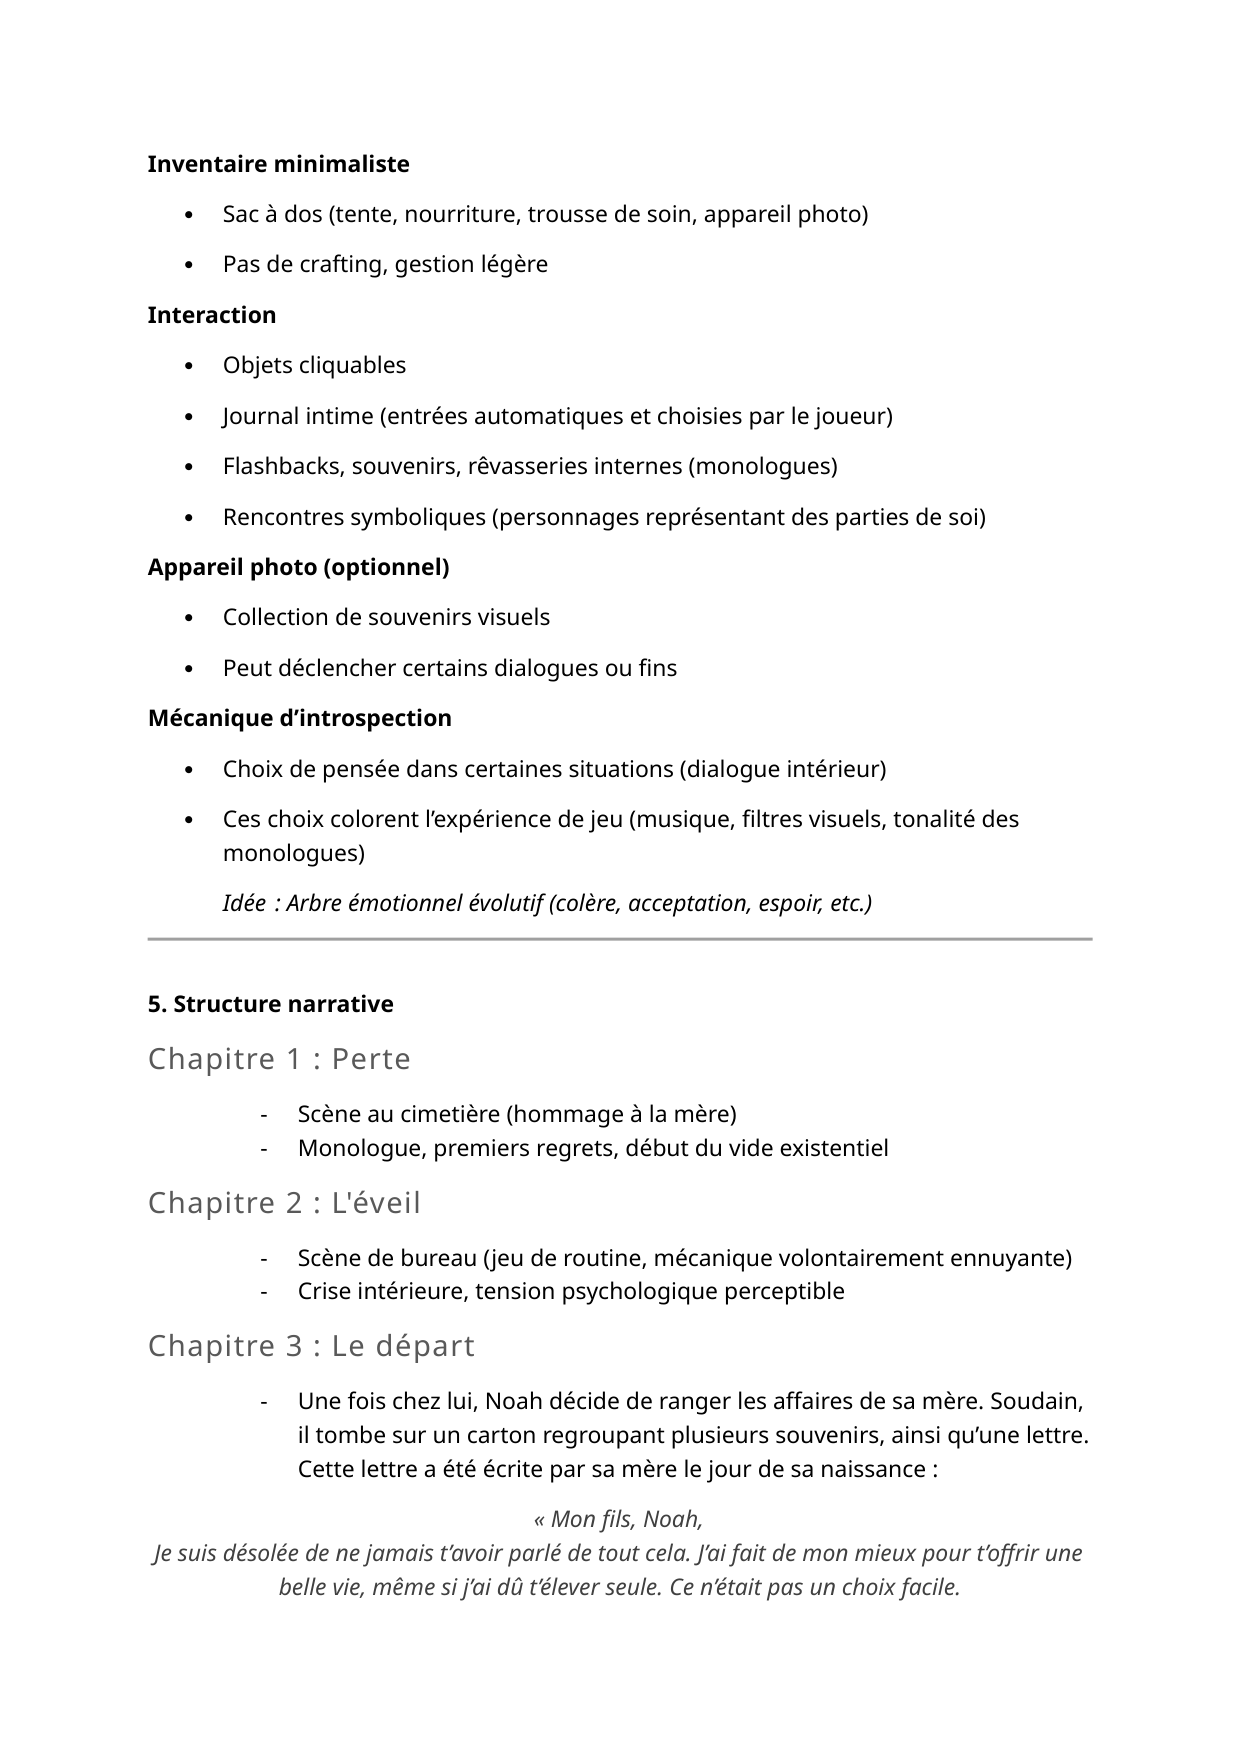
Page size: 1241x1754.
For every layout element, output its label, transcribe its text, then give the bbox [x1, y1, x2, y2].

text Idée : Arbre émotionnel évolutif (colère, acceptation, espoir, etc.) [223, 887, 1093, 918]
list Rencontres symboliques (personnages représentant des parties de soi) [185, 501, 1093, 532]
subtitle Chapitre 1 : Perte [148, 1038, 1093, 1078]
list Sac à dos (tente, nourriture, trousse de soin, appareil photo) [185, 198, 1093, 229]
list Scène au cimetière (hommage à la mère) [260, 1098, 1093, 1129]
list Une fois chez lui, Noah décide de ranger les affaires de sa mère. Soudain, il tombe sur un carton regroupant plusieurs souvenirs, ainsi qu’une lettre. Cette lettre a été écrite par sa mère le jour de sa naissance : [260, 1385, 1093, 1484]
subtitle Chapitre 2 : L'éveil [148, 1182, 1093, 1222]
text 5. Structure narrative [148, 988, 1093, 1019]
text Inventaire minimaliste [148, 148, 1093, 179]
list Collection de souvenirs visuels [185, 601, 1093, 633]
list Peut déclencher certains dialogues ou fins [185, 652, 1093, 683]
list Choix de pensée dans certaines situations (dialogue intérieur) [185, 753, 1093, 784]
list Journal intime (entrées automatiques et choisies par le joueur) [185, 400, 1093, 431]
list Crise intérieure, tension psychologique perceptible [260, 1275, 1093, 1307]
text Mécanique d’introspection [148, 702, 1093, 733]
list Pas de crafting, gestion légère [185, 248, 1093, 280]
text Appareil photo (optionnel) [148, 551, 1093, 582]
list Scène de bureau (jeu de routine, mécanique volontairement ennuyante) [260, 1242, 1093, 1273]
subtitle Chapitre 3 : Le départ [148, 1326, 1093, 1365]
list Flashbacks, souvenirs, rêvasseries internes (monologues) [185, 450, 1093, 481]
text Interaction [148, 299, 1093, 330]
list Ces choix colorent l’expérience de jeu (musique, filtres visuels, tonalité des monologues) [185, 803, 1093, 868]
list Objets cliquables [185, 349, 1093, 381]
list Monologue, premiers regrets, début du vide existentiel [260, 1132, 1093, 1163]
